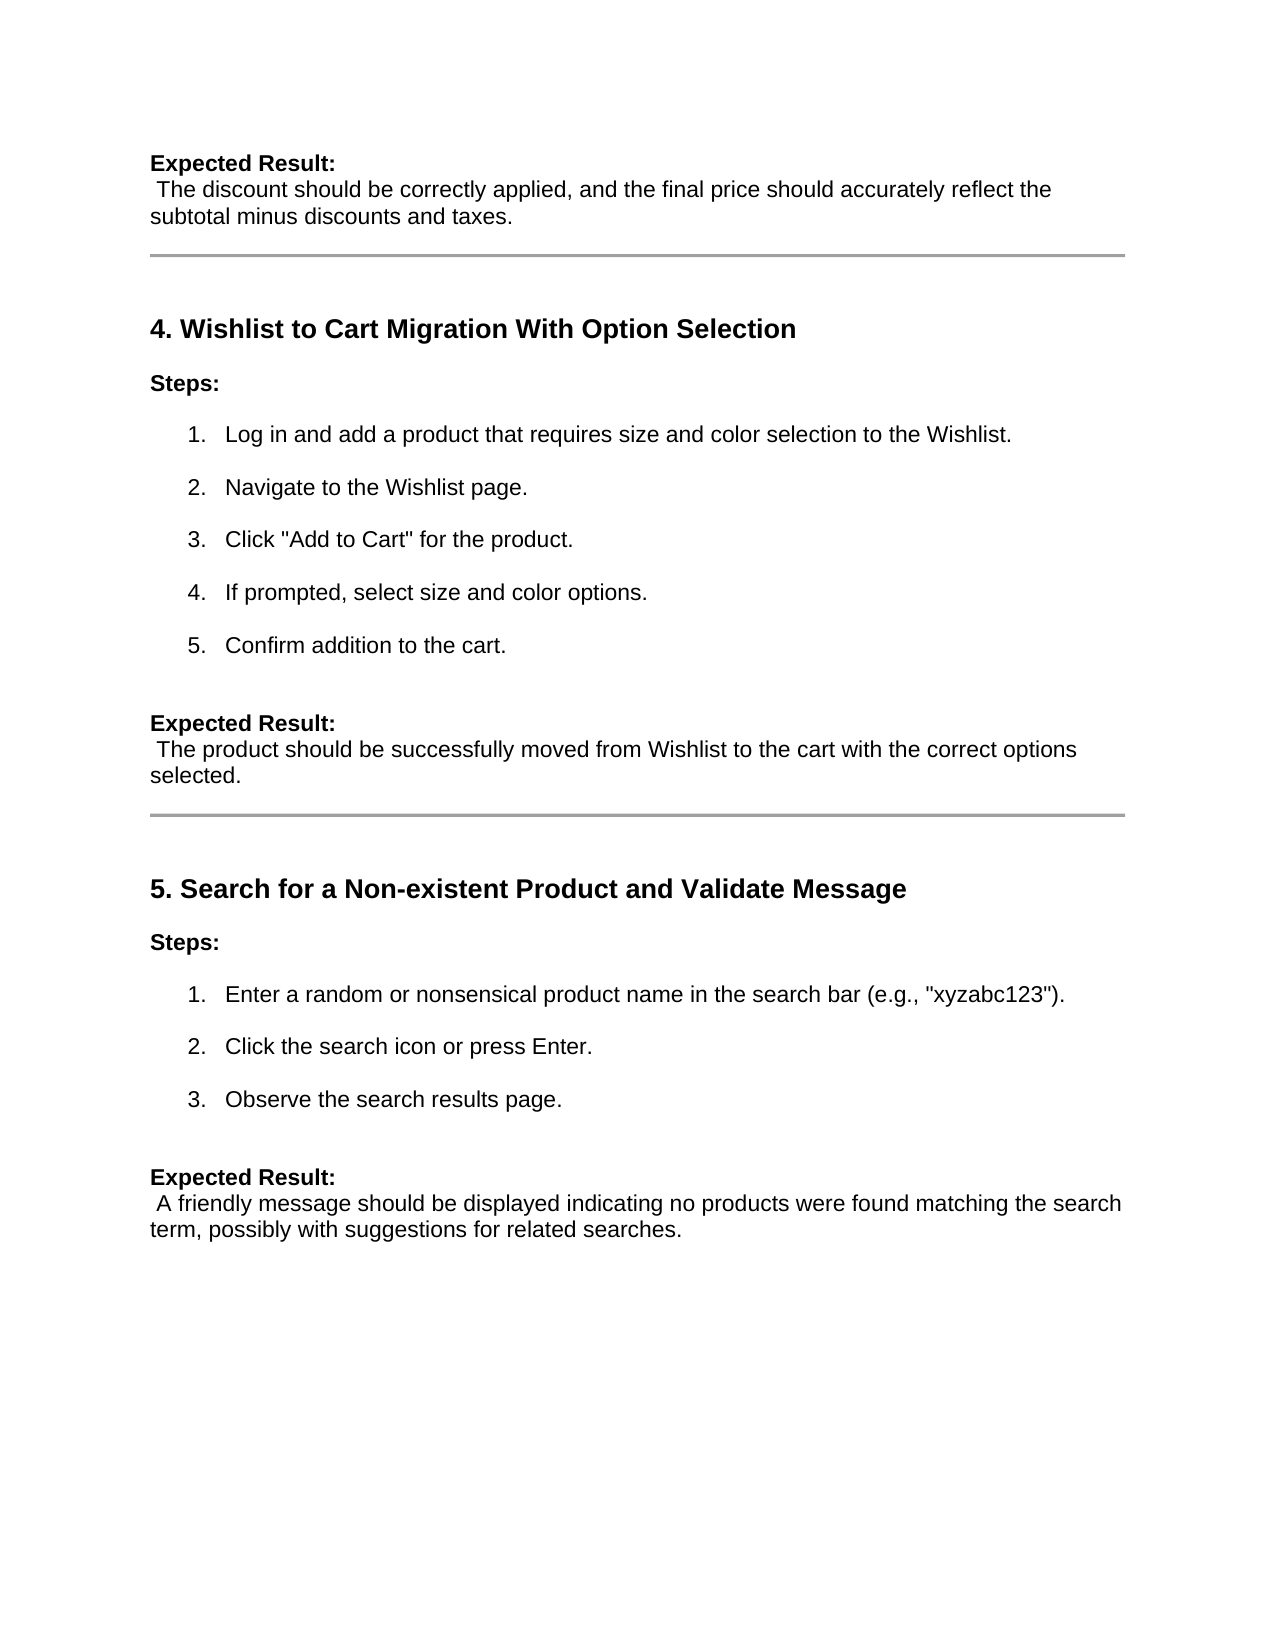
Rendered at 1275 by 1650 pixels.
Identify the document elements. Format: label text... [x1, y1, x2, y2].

text Expected Result: The product should be successfully moved from Wishlist to the cart with the correct options selected. [150, 709, 1125, 789]
list Log in and add a product that requires size and color selection to the Wishlist. [187, 421, 1125, 474]
list Enter a random or nonsensical product name in the search bar (e.g., "xyzabc123"). [187, 981, 1125, 1033]
text Expected Result: A friendly message should be displayed indicating no products were found matching the search term, possibly with suggestions for related searches. [150, 1164, 1125, 1243]
list Click the search icon or press Enter. [187, 1033, 1125, 1086]
text Steps: [150, 929, 1125, 956]
text Steps: [150, 370, 1125, 396]
text Expected Result: The discount should be correctly applied, and the final price should accurately reflect the subtotal minus discounts and taxes. [150, 150, 1125, 229]
list Observe the search results page. [187, 1086, 1125, 1139]
list Confirm addition to the cart. [187, 632, 1125, 684]
subtitle 4. Wishlist to Cart Migration With Option Selection [150, 313, 1125, 345]
list Click "Add to Cart" for the product. [187, 526, 1125, 579]
subtitle 5. Search for a Non-existent Product and Validate Message [150, 873, 1125, 904]
list Navigate to the Wishlist page. [187, 474, 1125, 526]
list If prompted, select size and color options. [187, 579, 1125, 632]
